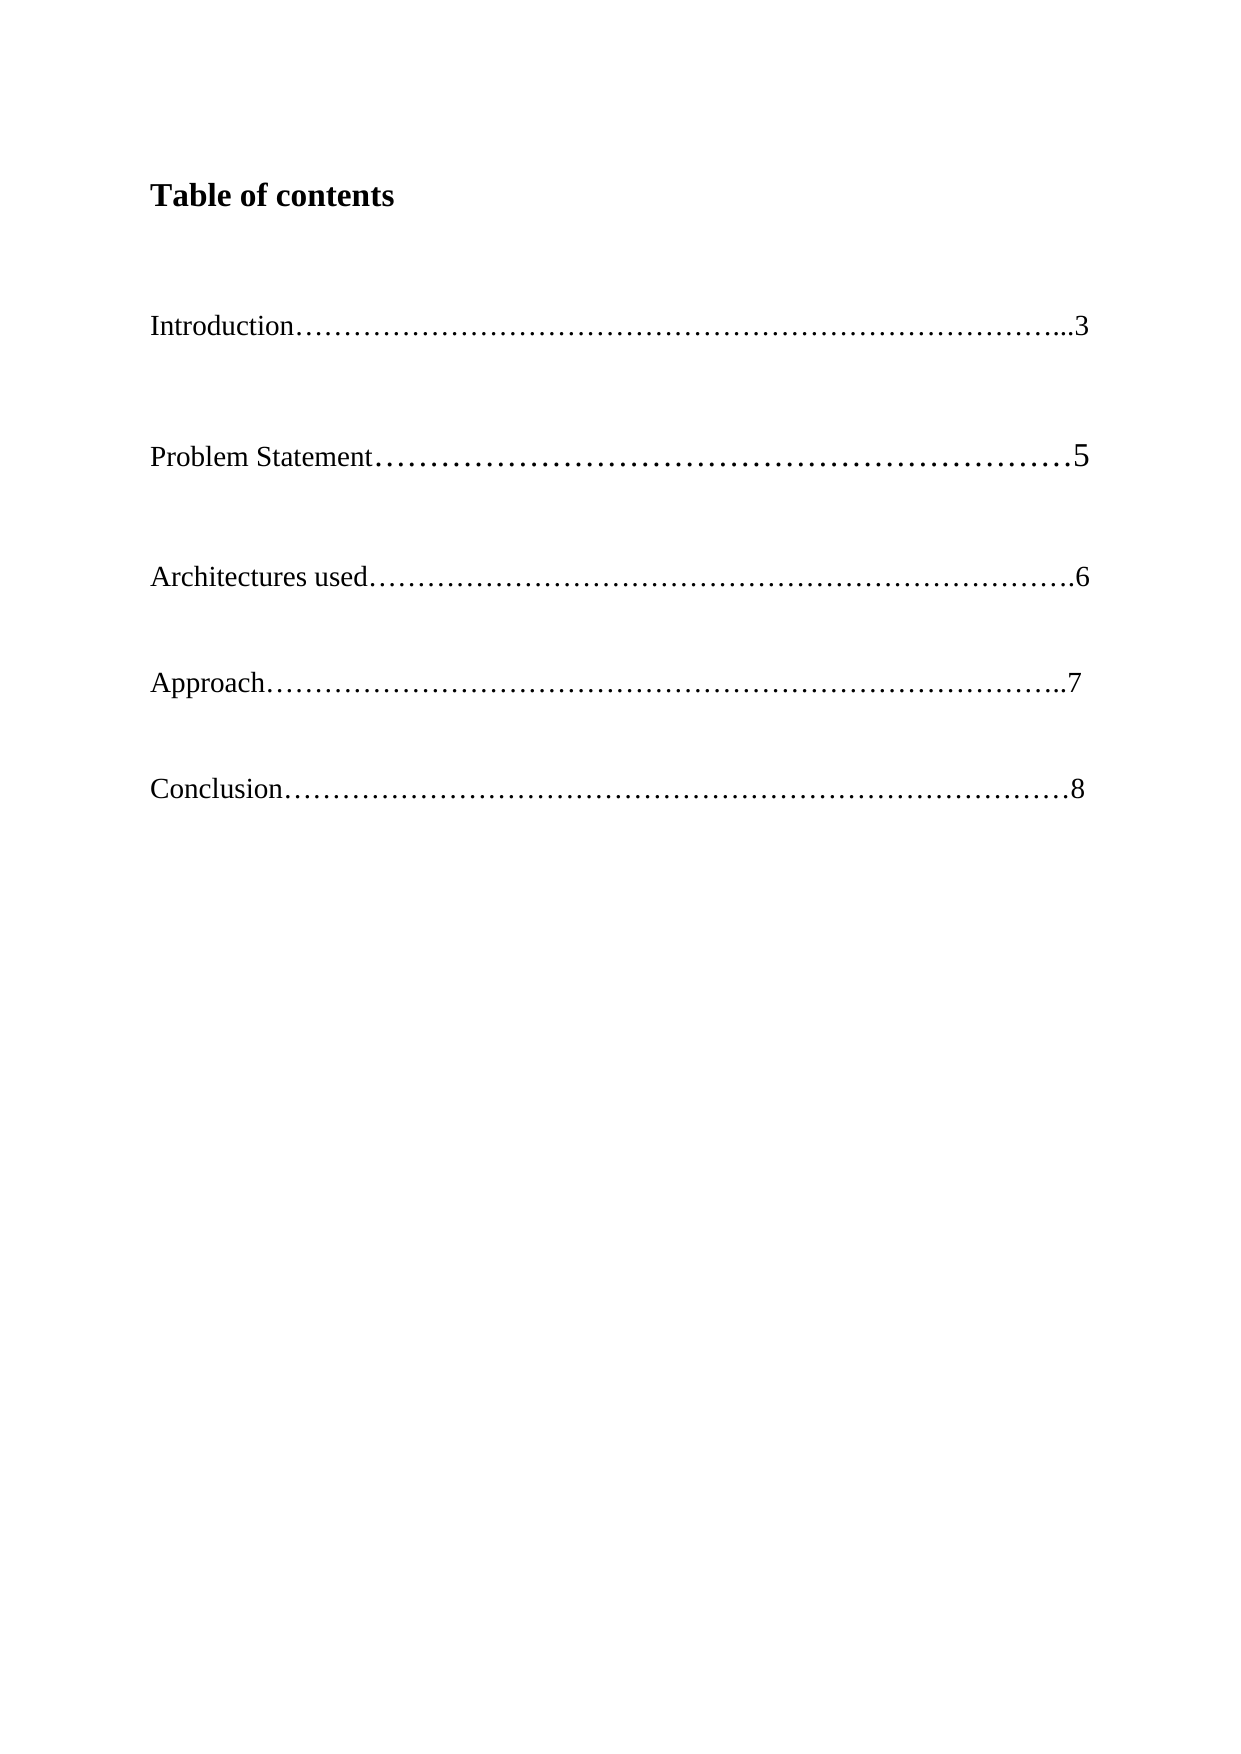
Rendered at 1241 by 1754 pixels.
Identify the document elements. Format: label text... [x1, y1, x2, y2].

text Approach………………………………………………………………………..7 [150, 665, 1090, 699]
text Problem Statement………………………………………………………5 [150, 435, 1090, 473]
text Architectures used……………………………………………………………….6 [150, 559, 1090, 593]
text Conclusion………………………………………………………………………8 [150, 771, 1090, 804]
text Introduction……………………………………………………………………...3 [150, 308, 1090, 341]
text Table of contents [150, 175, 1090, 213]
